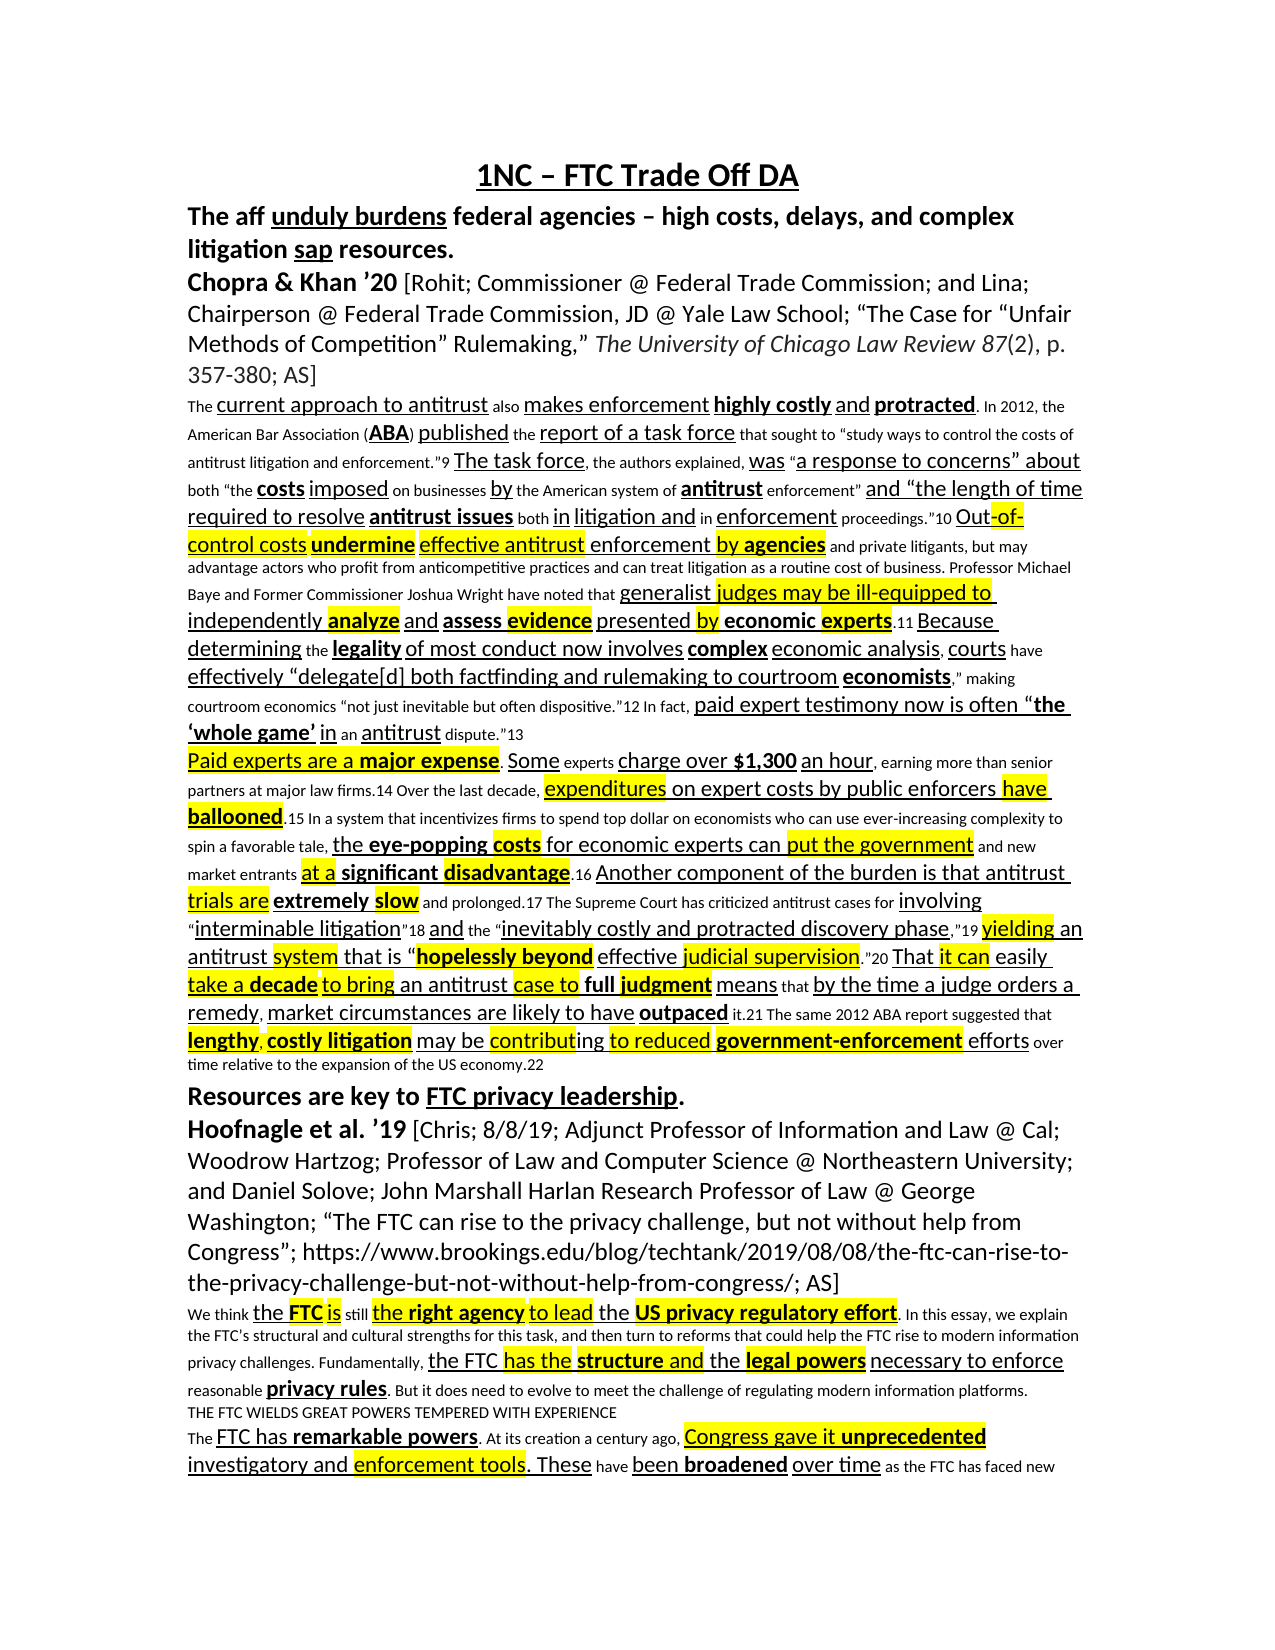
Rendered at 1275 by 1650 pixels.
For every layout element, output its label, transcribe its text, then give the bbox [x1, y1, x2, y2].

text We think the FTC is still the right agency to lead the US privacy regulatory effort. In this essay, we explain the FTC’s structural and cultural strengths for this task, and then turn to reforms that could help the FTC rise to modern information privacy challenges. Fundamentally, the FTC has the structure and the legal powers necessary to enforce reasonable privacy rules. But it does need to evolve to meet the challenge of regulating modern information platforms. [187, 1298, 1087, 1402]
text Hoofnagle et al. ’19 [Chris; 8/8/19; Adjunct Professor of Information and Law @ Cal; Woodrow Hartzog; Professor of Law and Computer Science @ Northeastern University; and Daniel Solove; John Marshall Harlan Research Professor of Law @ George Washington; “The FTC can rise to the privacy challenge, but not without help from Congress”; https://www.brookings.edu/blog/techtank/2019/08/08/the-ftc-can-rise-to-the-privacy-challenge-but-not-without-help-from-congress/; AS] [187, 1112, 1087, 1298]
subtitle Resources are key to FTC privacy leadership. [187, 1079, 1087, 1112]
subtitle The aff unduly burdens federal agencies – high costs, delays, and complex litigation sap resources. [187, 199, 1087, 265]
subtitle 1NC – FTC Trade Off DA [187, 154, 1087, 195]
text Chopra & Khan ’20 [Rohit; Commissioner @ Federal Trade Commission; and Lina; Chairperson @ Federal Trade Commission, JD @ Yale Law School; “The Case for “Unfair Methods of Competition” Rulemaking,” The University of Chicago Law Review 87(2), p. 357-380; AS] [187, 265, 1087, 390]
text Paid experts are a major expense. Some experts charge over $1,300 an hour, earning more than senior partners at major law firms.14 Over the last decade, expenditures on expert costs by public enforcers have ballooned.15 In a system that incentivizes firms to spend top dollar on economists who can use ever-increasing complexity to spin a favorable tale, the eye-popping costs for economic experts can put the government and new market entrants at a significant disadvantage.16 Another component of the burden is that antitrust trials are extremely slow and prolonged.17 The Supreme Court has criticized antitrust cases for involving “interminable litigation”18 and the “inevitably costly and protracted discovery phase,”19 yielding an antitrust system that is “hopelessly beyond effective judicial supervision.”20 That it can easily take a decade to bring an antitrust case to full judgment means that by the time a judge orders a remedy, market circumstances are likely to have outpaced it.21 The same 2012 ABA report suggested that lengthy, costly litigation may be contributing to reduced government-enforcement efforts over time relative to the expansion of the US economy.22 [187, 746, 1087, 1075]
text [187, 1422, 1087, 1478]
text THE FTC WIELDS GREAT POWERS TEMPERED WITH EXPERIENCE [187, 1402, 1087, 1422]
text The current approach to antitrust also makes enforcement highly costly and protracted. In 2012, the American Bar Association (ABA) published the report of a task force that sought to “study ways to control the costs of antitrust litigation and enforcement.”9 The task force, the authors explained, was “a response to concerns” about both “the costs imposed on businesses by the American system of antitrust enforcement” and “the length of time required to resolve antitrust issues both in litigation and in enforcement proceedings.”10 Out-of-control costs undermine effective antitrust enforcement by agencies and private litigants, but may advantage actors who profit from anticompetitive practices and can treat litigation as a routine cost of business. Professor Michael Baye and Former Commissioner Joshua Wright have noted that generalist judges may be ill-equipped to independently analyze and assess evidence presented by economic experts.11 Because determining the legality of most conduct now involves complex economic analysis, courts have effectively “delegate[d] both factfinding and rulemaking to courtroom economists,” making courtroom economics “not just inevitable but often dispositive.”12 In fact, paid expert testimony now is often “the ‘whole game’ in an antitrust dispute.”13 [187, 390, 1087, 746]
